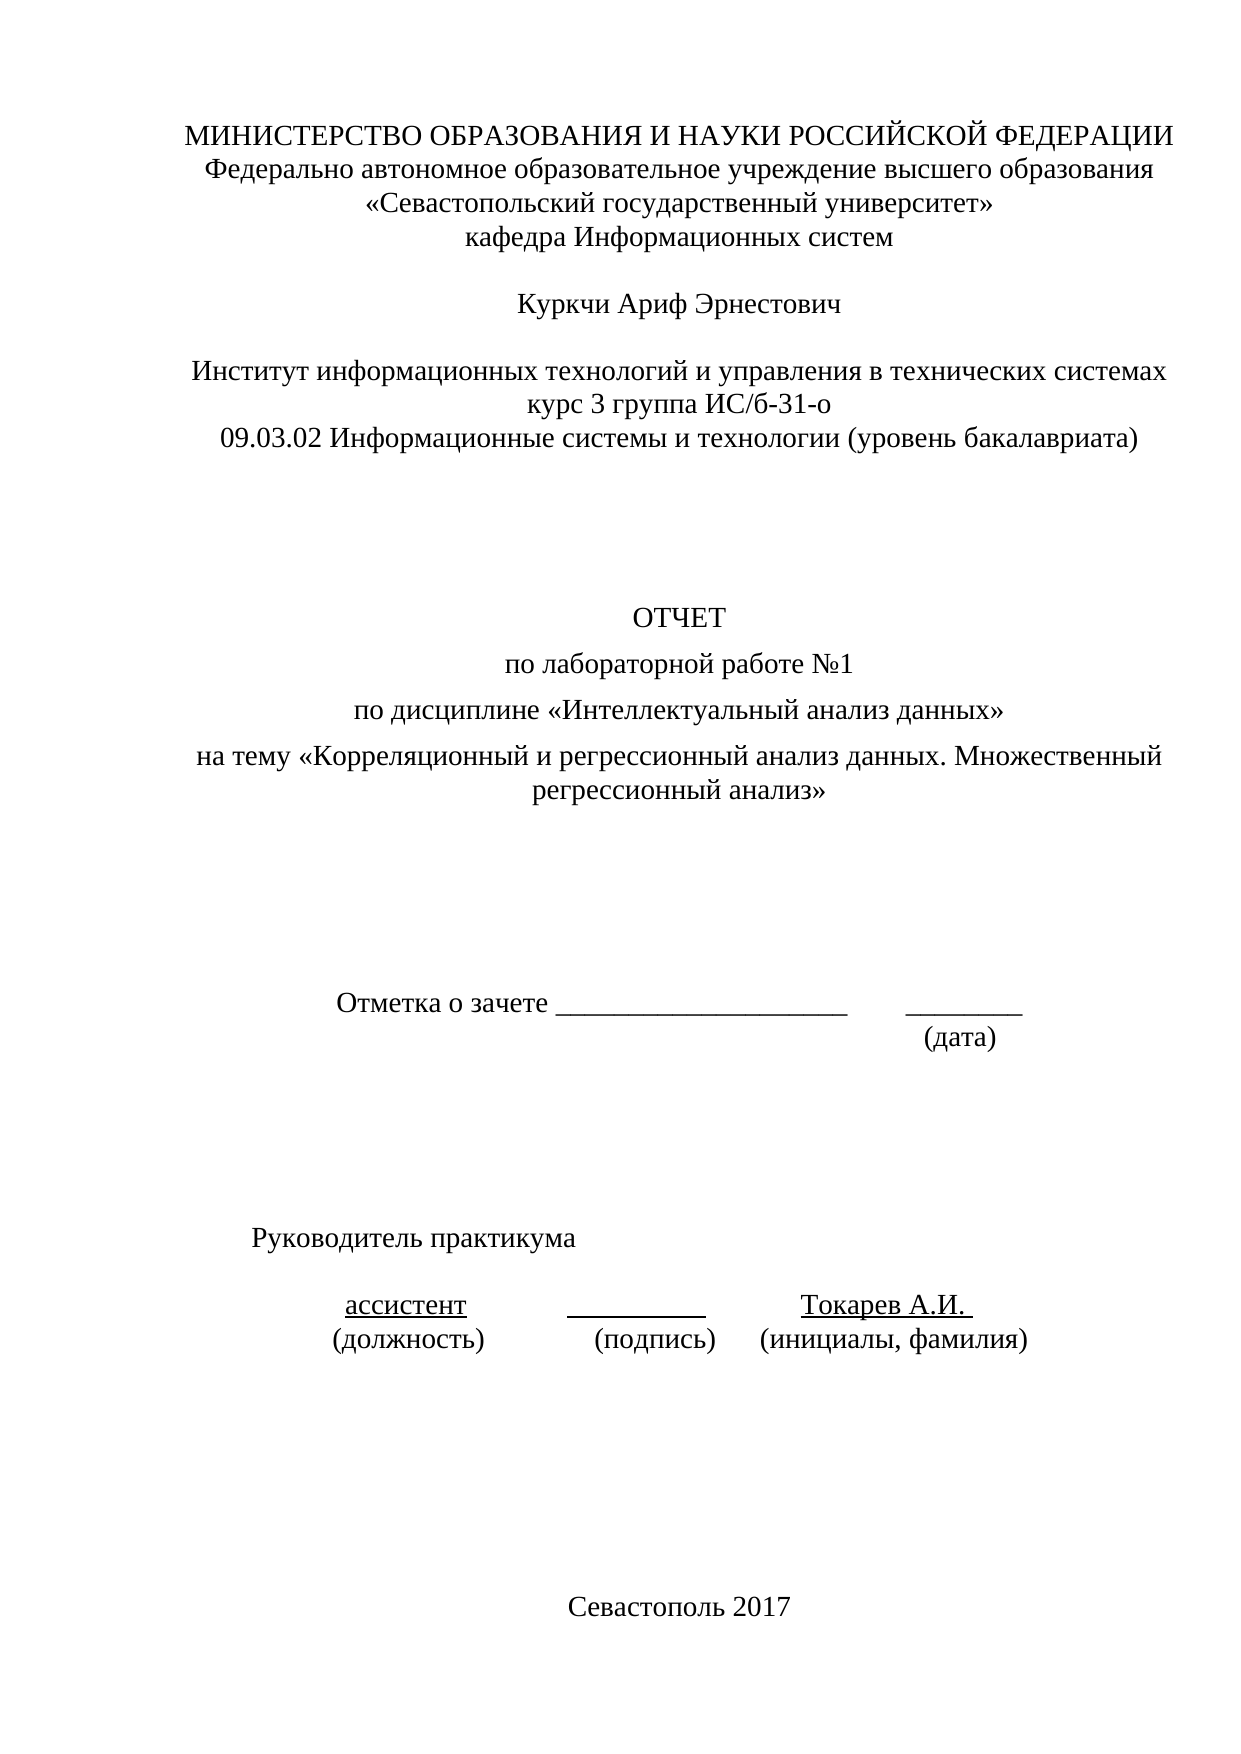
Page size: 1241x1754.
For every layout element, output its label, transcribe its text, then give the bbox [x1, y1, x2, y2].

text ОТЧЕТ [177, 600, 1181, 634]
text «Севастопольский государственный университет» [177, 185, 1181, 219]
text по дисциплине «Интеллектуальный анализ данных» [177, 692, 1181, 726]
text на тему «Корреляционный и регрессионный анализ данных. Множественный регрессионный анализ» [177, 738, 1181, 805]
text по лабораторной работе №1 [177, 646, 1181, 680]
text (дата) [177, 1019, 1181, 1053]
text Руководитель практикума [177, 1220, 1181, 1254]
text кафедра Информационных систем [177, 219, 1181, 252]
text курс 3 группа ИС/б-31-о [177, 386, 1181, 420]
text (должность) (подпись) (инициалы, фамилия) [177, 1321, 1181, 1354]
text Куркчи Ариф Эрнестович [177, 286, 1181, 319]
text ассистент Токарев А.И. [177, 1287, 1181, 1321]
text Севастополь 2017 [177, 1589, 1181, 1623]
text 09.03.02 Информационные системы и технологии (уровень бакалавриата) [177, 420, 1181, 453]
text Федерально автономное образовательное учреждение высшего образования [177, 152, 1181, 185]
text МИНИСТЕРСТВО ОБРАЗОВАНИЯ И НАУКИ РОССИЙСКОЙ ФЕДЕРАЦИИ [177, 118, 1181, 152]
text Отметка о зачете ____________________ ________ [177, 986, 1181, 1019]
text Институт информационных технологий и управления в технических системах [177, 353, 1181, 386]
